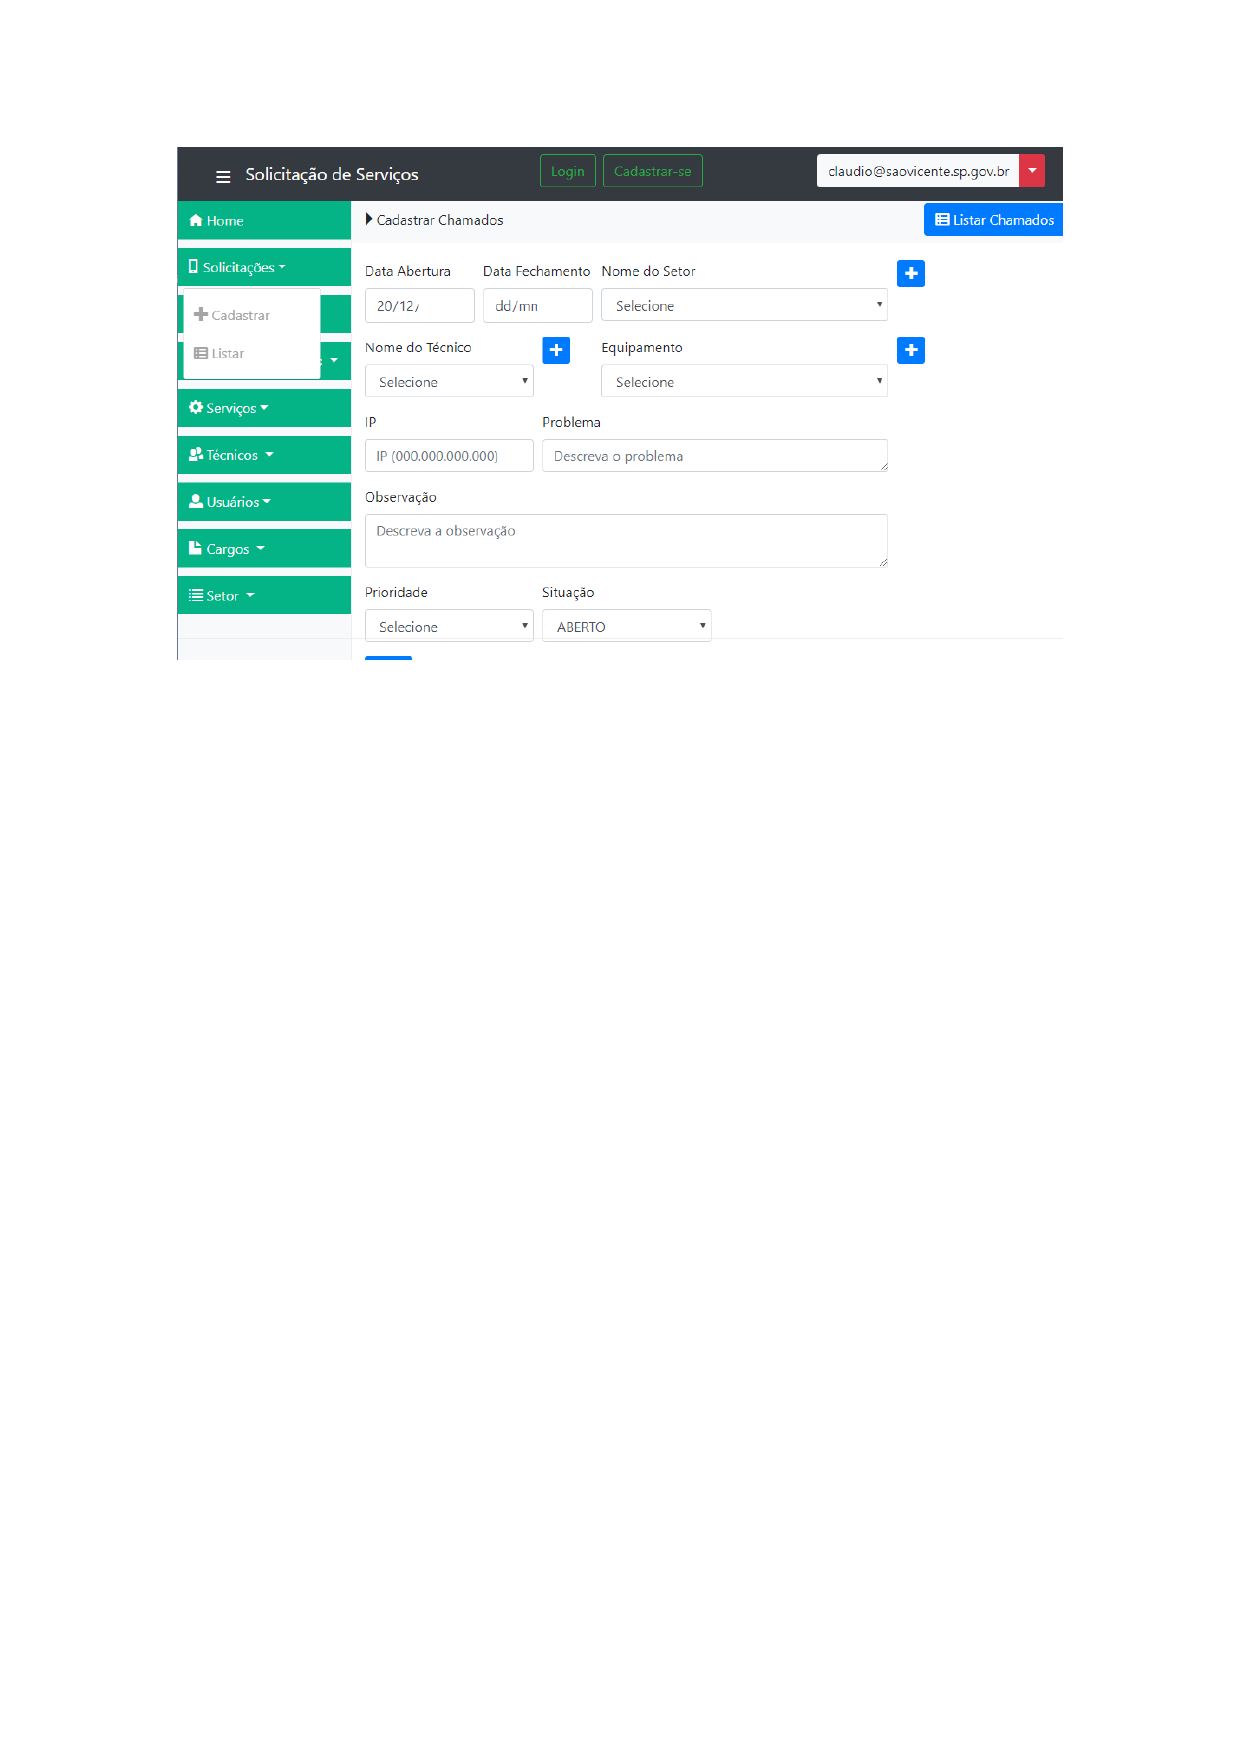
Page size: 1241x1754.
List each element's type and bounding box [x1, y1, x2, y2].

picture [177, 147, 1063, 660]
